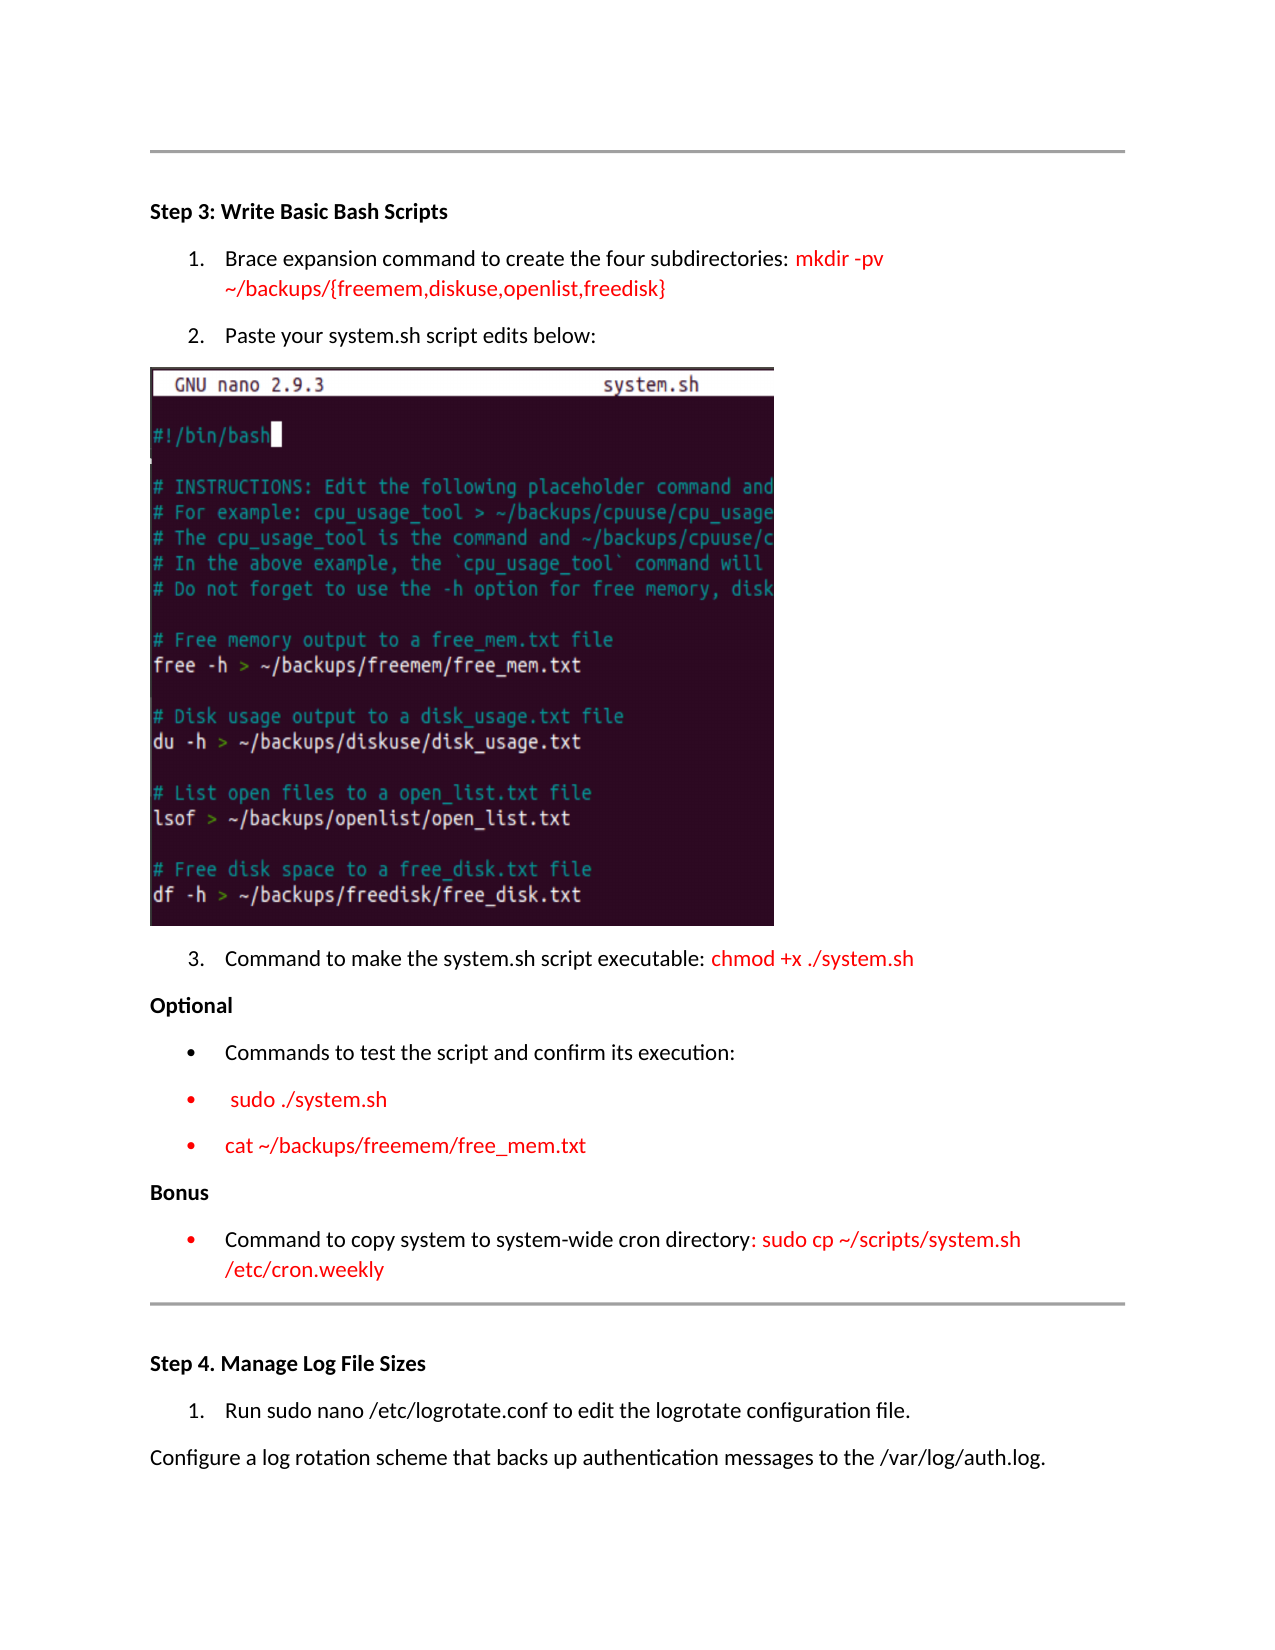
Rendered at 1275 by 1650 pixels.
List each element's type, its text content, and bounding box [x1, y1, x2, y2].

list Command to copy system to system-wide cron directory: sudo cp ~/scripts/system.sh /etc/cron.weekly [187, 1225, 1125, 1283]
text Bonus [150, 1178, 1125, 1206]
picture [150, 367, 774, 926]
text Optional [150, 991, 1125, 1019]
list sudo ./system.sh [187, 1085, 1125, 1113]
list Paste your system.sh script edits below: [187, 321, 1125, 349]
list Run sudo nano /etc/logrotate.conf to edit the logrotate configuration file. [187, 1396, 1125, 1424]
list cat ~/backups/freemem/free_mem.txt [187, 1132, 1125, 1159]
text Step 4. Manage Log File Sizes [150, 1349, 1125, 1377]
text Configure a log rotation scheme that backs up authentication messages to the /var/log/auth.log. [150, 1443, 1125, 1471]
text Step 3: Write Basic Bash Scripts [150, 197, 1125, 225]
list Commands to test the script and confirm its execution: [187, 1038, 1125, 1066]
list Command to make the system.sh script executable: chmod +x ./system.sh [187, 944, 1125, 972]
list Brace expansion command to create the four subdirectories: mkdir -pv ~/backups/{freemem,diskuse,openlist,freedisk} [187, 244, 1125, 302]
